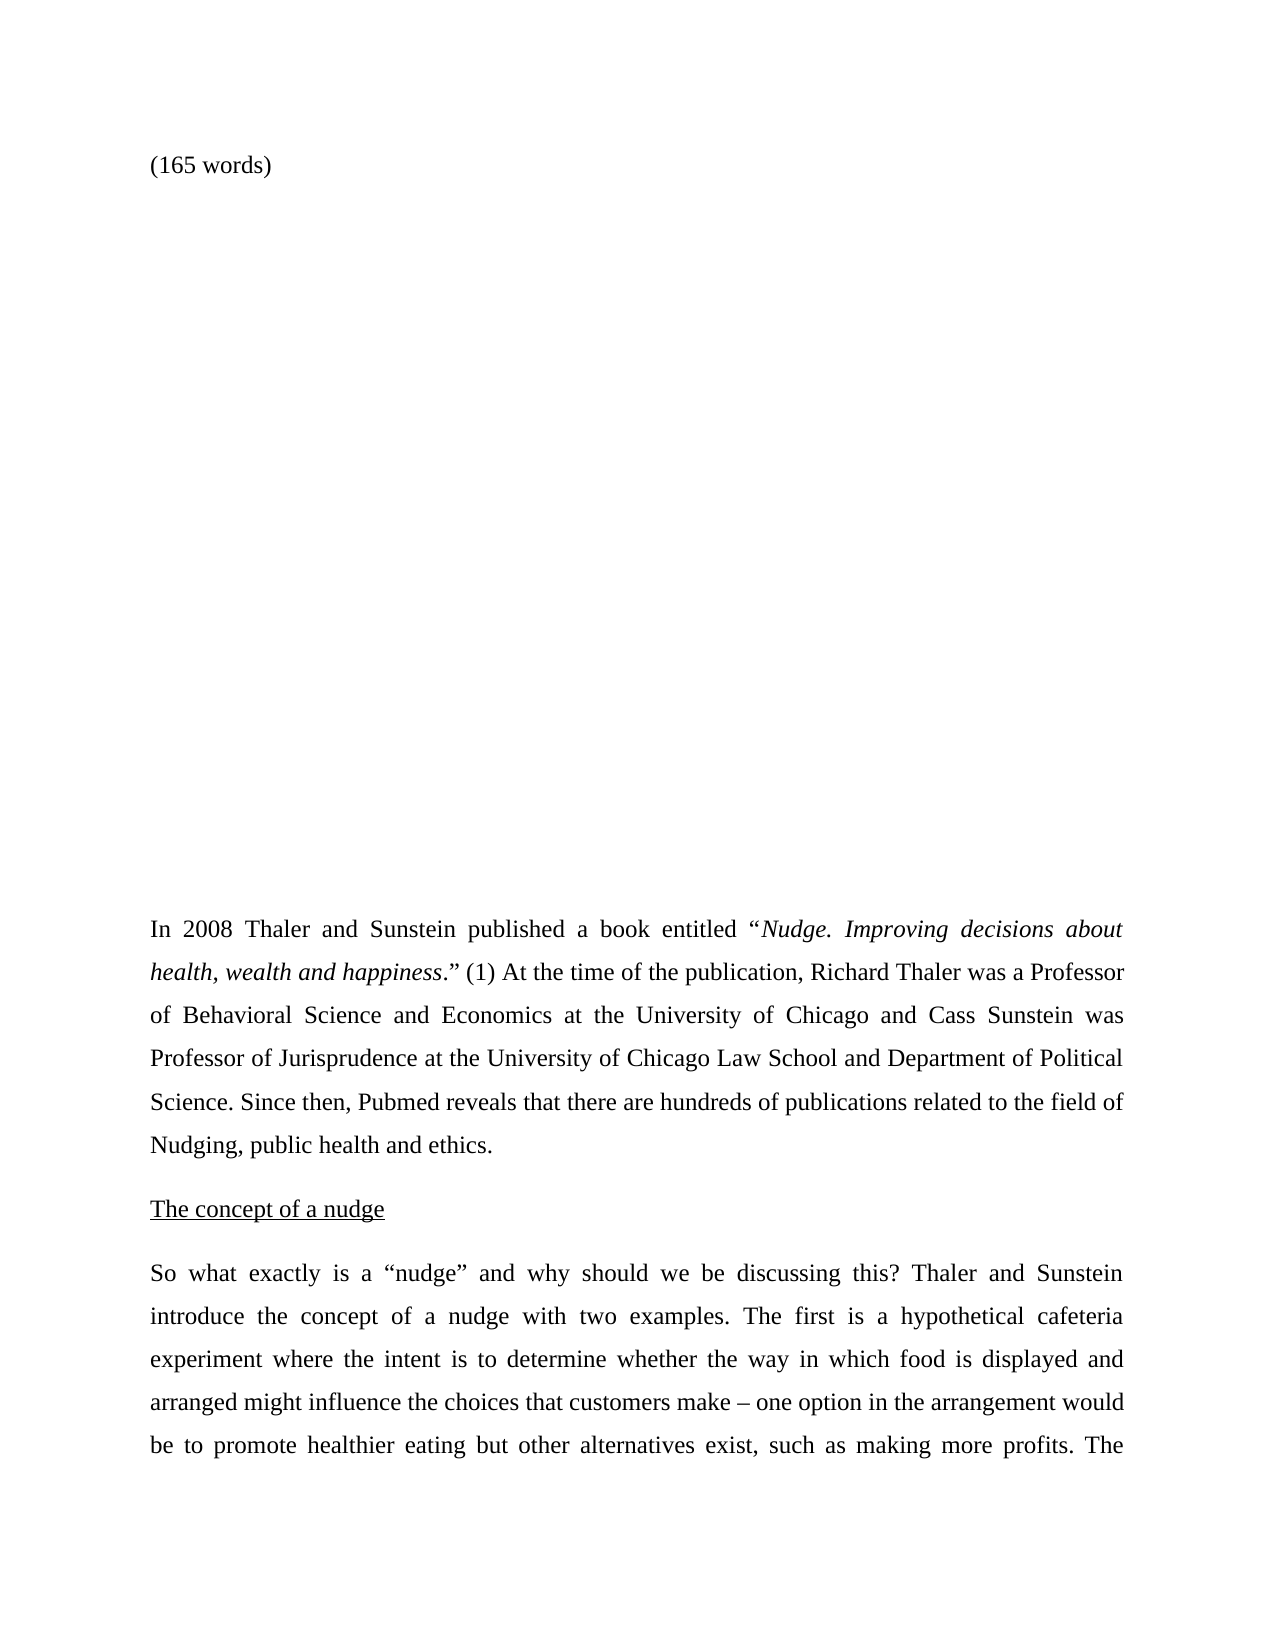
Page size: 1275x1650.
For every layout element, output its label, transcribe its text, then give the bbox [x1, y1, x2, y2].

text The concept of a nudge [150, 1194, 1125, 1222]
text (165 words) [150, 150, 1125, 179]
text In 2008 Thaler and Sunstein published a book entitled “Nudge. Improving decisions about health, wealth and happiness.” (1) At the time of the publication, Richard Thaler was a Professor of Behavioral Science and Economics at the University of Chicago and Cass Sunstein was Professor of Jurisprudence at the University of Chicago Law School and Department of Political Science. Since then, Pubmed reveals that there are hundreds of publications related to the field of Nudging, public health and ethics. [150, 914, 1125, 1158]
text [150, 1258, 1125, 1459]
